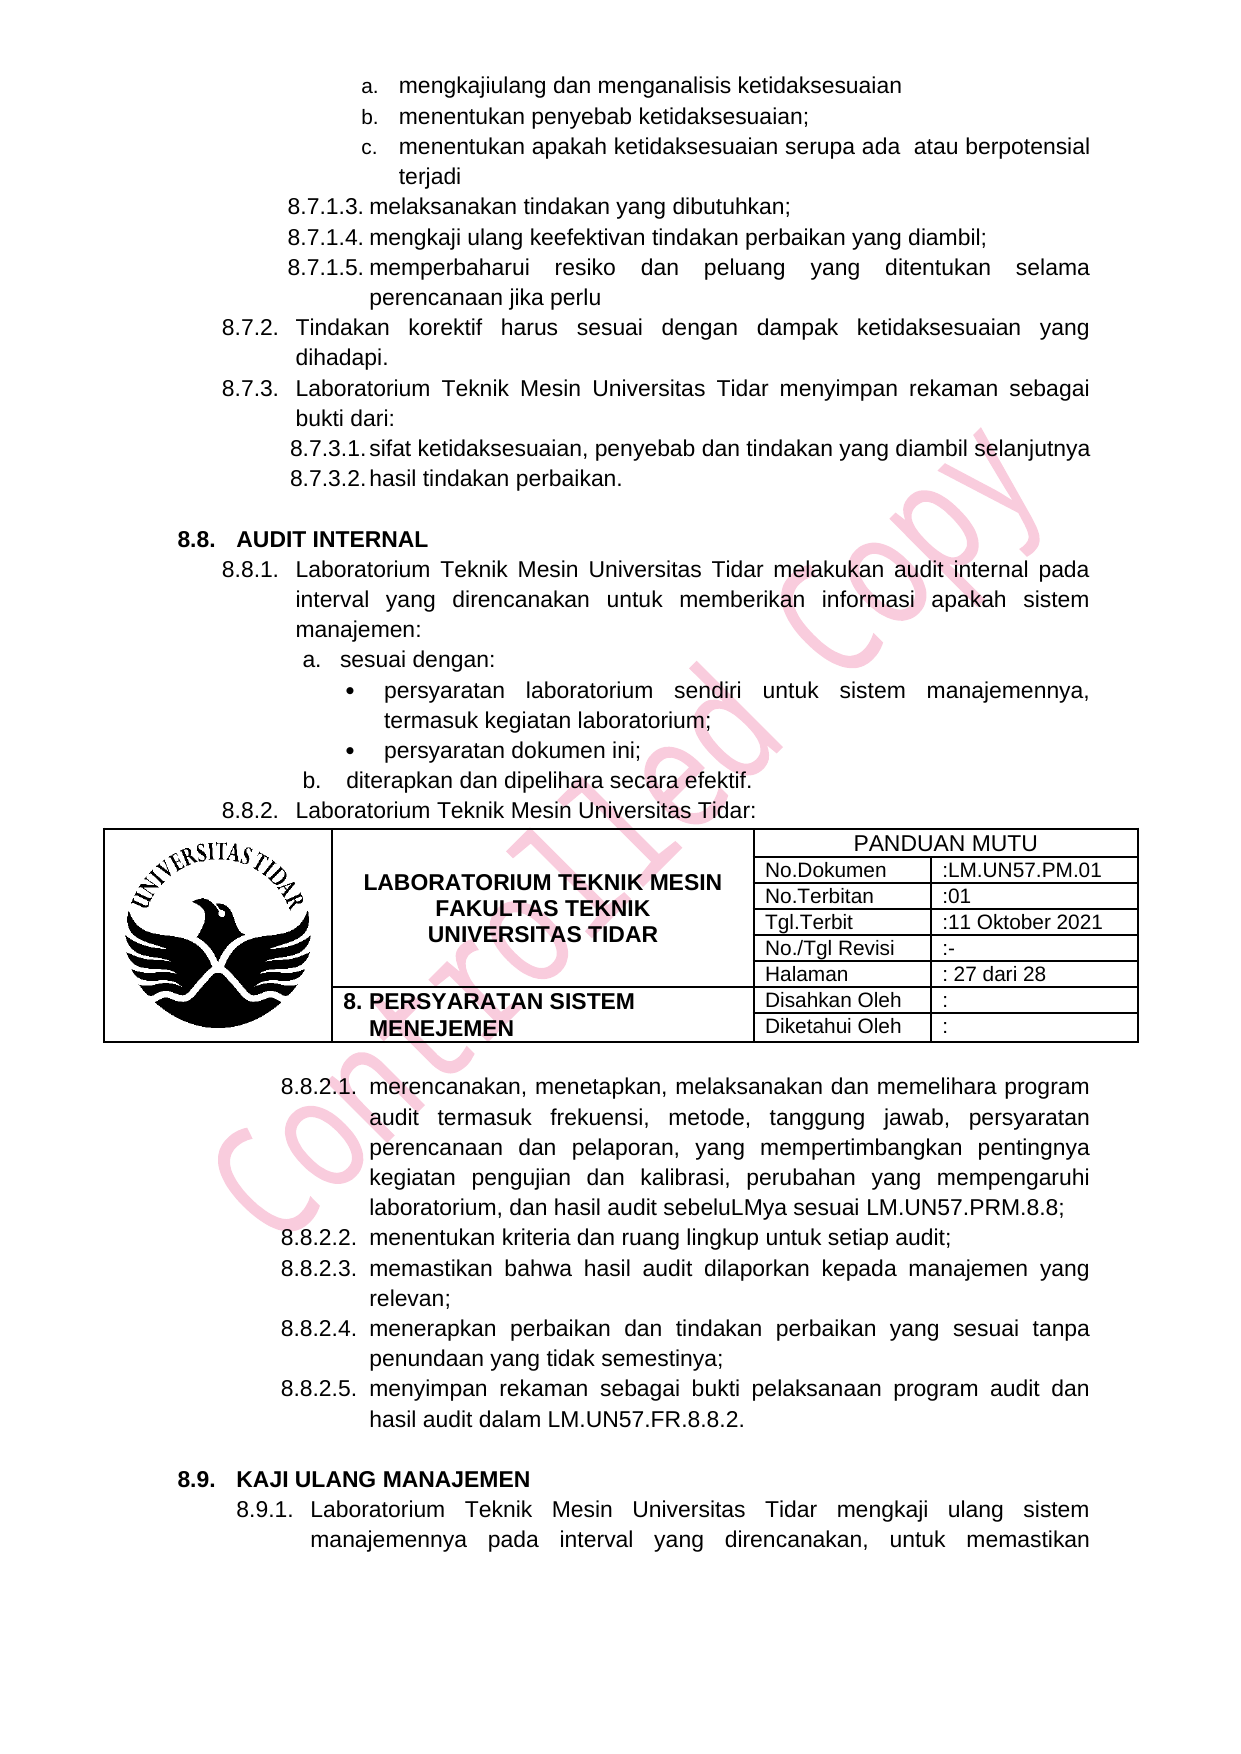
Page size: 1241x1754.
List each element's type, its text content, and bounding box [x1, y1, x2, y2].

list sifat ketidaksesuaian, penyebab dan tindakan yang diambil selanjutnya [290, 435, 1090, 461]
list menentukan penyebab ketidaksesuaian; [361, 103, 1090, 129]
list menentukan kriteria dan ruang lingkup untuk setiap audit; [281, 1224, 1090, 1251]
list melaksanakan tindakan yang dibutuhkan; [287, 193, 1090, 219]
table_cell PERSYARATAN SISTEM MENEJEMEN [333, 988, 753, 1041]
list AUDIT INTERNAL [177, 526, 1090, 552]
list menerapkan perbaikan dan tindakan perbaikan yang sesuai tanpa penundaan yang tidak semestinya; [281, 1315, 1090, 1372]
list Laboratorium Teknik Mesin Universitas Tidar: [222, 797, 1090, 824]
list menyimpan rekaman sebagai bukti pelaksanaan program audit dan hasil audit dalam LM.UN57.FR.8.8.2. [281, 1375, 1090, 1432]
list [236, 1496, 1090, 1553]
table_header [105, 830, 331, 1041]
table_cell :LM.UN57.PM.01 [932, 858, 1137, 882]
table_cell No./Tgl Revisi [755, 936, 930, 960]
table_header LABORATORIUM TEKNIK MESIN FAKULTAS TEKNIK UNIVERSITAS TIDAR [333, 830, 753, 986]
table_cell :01 [932, 884, 1137, 908]
table_cell Diketahui Oleh [755, 1014, 930, 1041]
table_cell :- [932, 936, 1137, 960]
list persyaratan dokumen ini; [346, 737, 1090, 763]
list memperbaharui resiko dan peluang yang ditentukan selama perencanaan jika perlu [287, 254, 1090, 310]
list KAJI ULANG MANAJEMEN [177, 1466, 1090, 1492]
picture [125, 842, 311, 1028]
table_cell Halaman [755, 962, 930, 986]
table_cell No.Dokumen [755, 858, 930, 882]
table_cell : 27 dari 28 [932, 962, 1137, 986]
list merencanakan, menetapkan, melaksanakan dan memelihara program audit termasuk frekuensi, metode, tanggung jawab, persyaratan perencanaan dan pelaporan, yang mempertimbangkan pentingnya kegiatan pengujian dan kalibrasi, perubahan yang mempengaruhi laboratorium, dan hasil audit sebeluLMya sesuai LM.UN57.PRM.8.8; [281, 1073, 1090, 1221]
table_cell Tgl.Terbit [755, 910, 930, 934]
list diterapkan dan dipelihara secara efektif. [302, 767, 1090, 793]
list hasil tindakan perbaikan. [290, 465, 1090, 491]
list menentukan apakah ketidaksesuaian serupa ada atau berpotensial terjadi [361, 133, 1090, 189]
list memastikan bahwa hasil audit dilaporkan kepada manajemen yang relevan; [281, 1254, 1090, 1311]
list sesuai dengan: [302, 646, 1090, 673]
list mengkajiulang dan menganalisis ketidaksesuaian [361, 72, 1090, 99]
list Tindakan korektif harus sesuai dengan dampak ketidaksesuaian yang dihadapi. [222, 314, 1090, 371]
table_cell No.Terbitan [755, 884, 930, 908]
list Laboratorium Teknik Mesin Universitas Tidar melakukan audit internal pada interval yang direncanakan untuk memberikan informasi apakah sistem manajemen: [222, 556, 1090, 642]
list mengkaji ulang keefektivan tindakan perbaikan yang diambil; [287, 223, 1090, 250]
table_cell :11 Oktober 2021 [932, 910, 1137, 934]
table_header PANDUAN MUTU [755, 830, 1137, 856]
list Laboratorium Teknik Mesin Universitas Tidar menyimpan rekaman sebagai bukti dari: [222, 374, 1090, 431]
table_cell : [932, 1014, 1137, 1041]
list persyaratan laboratorium sendiri untuk sistem manajemennya, termasuk kegiatan laboratorium; [346, 677, 1090, 733]
table_cell Disahkan Oleh [755, 988, 930, 1012]
table_cell : [932, 988, 1137, 1012]
